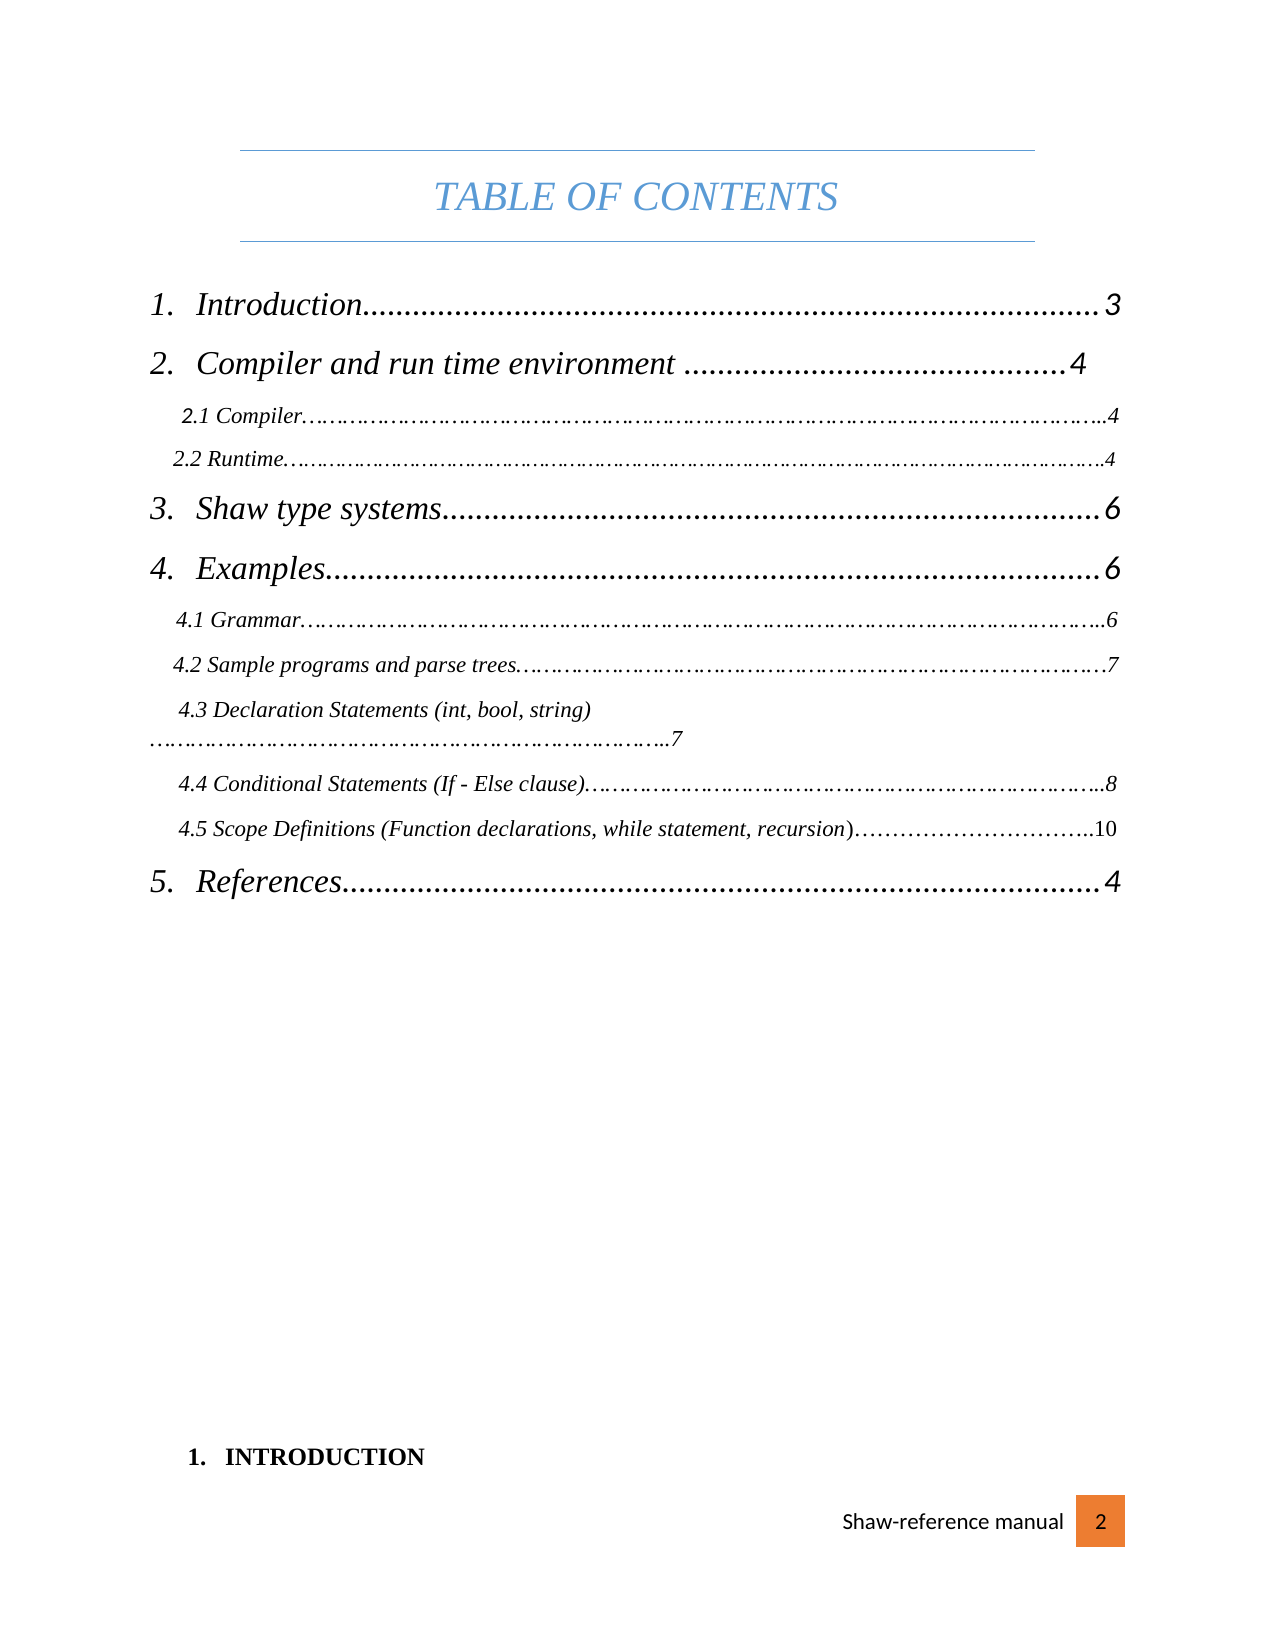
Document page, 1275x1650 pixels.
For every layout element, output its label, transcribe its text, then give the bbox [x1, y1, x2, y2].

text 2.2 Runtime…………………………………………………………………………………………………………………….4 [150, 445, 1125, 472]
list INTRODUCTION [187, 1442, 1125, 1471]
text 2. Compiler and run time environment 4 [150, 342, 1125, 383]
text 4.3 Declaration Statements (int, bool, string)…………………………………………………………………..7 [150, 696, 1125, 751]
text 3. Shaw type systems 6 [150, 487, 1125, 528]
text 5. References 4 [150, 860, 1125, 901]
text TABLE OF CONTENTS [240, 151, 1035, 241]
text 2.1 Compiler………………………………………………………………………………………………………..4 [150, 401, 1125, 429]
text 4.1 Grammar………………………………………………………………………………………………………..6 [150, 606, 1125, 632]
text 4.5 Scope Definitions (Function declarations, while statement, recursion)…………………………..10 [150, 815, 1125, 841]
text 1. Introduction 3 [150, 283, 1125, 324]
text 4. Examples 6 [150, 547, 1125, 587]
text 4.2 Sample programs and parse trees……………………………………………………………………………7 [150, 651, 1125, 677]
text 4.4 Conditional Statements (If - Else clause)…………………………………………………………………..8 [150, 770, 1125, 796]
